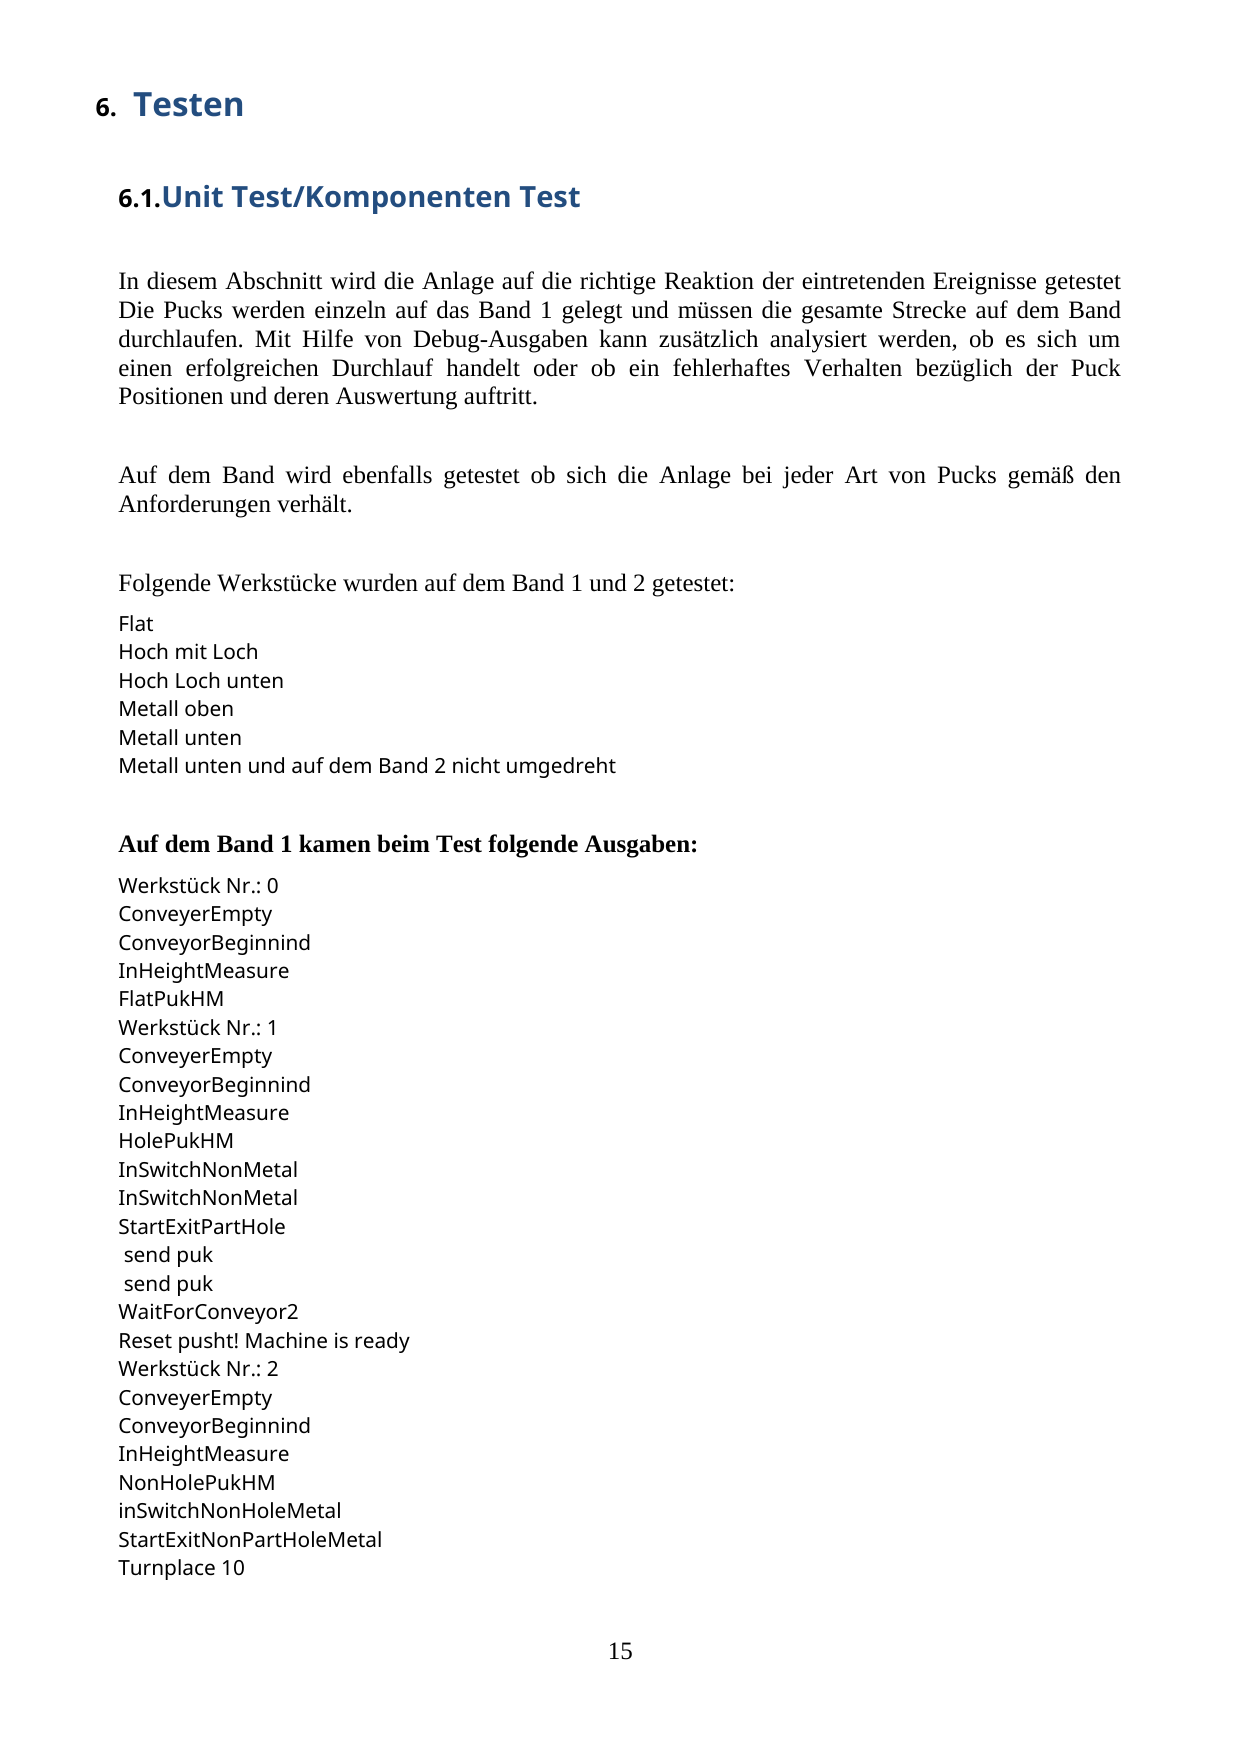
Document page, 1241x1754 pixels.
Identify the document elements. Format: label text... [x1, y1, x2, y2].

text Hoch Loch unten [118, 666, 1122, 694]
text ConveyorBeginnind [118, 928, 1122, 956]
text ConveyorBeginnind [118, 1411, 1122, 1439]
text InHeightMeasure [118, 956, 1122, 984]
text InHeightMeasure [118, 1439, 1122, 1468]
text ConveyerEmpty [118, 899, 1122, 928]
text StartExitNonPartHoleMetal [118, 1525, 1122, 1553]
subtitle Folgende Werkstücke wurden auf dem Band 1 und 2 getestet: [118, 568, 1122, 596]
text Metall unten und auf dem Band 2 nicht umgedreht [118, 751, 1122, 779]
text Werkstück Nr.: 0 [118, 871, 1122, 899]
text Reset pusht! Machine is ready [118, 1326, 1122, 1354]
text HolePukHM [118, 1127, 1122, 1155]
text send puk [118, 1240, 1122, 1269]
text ConveyerEmpty [118, 1383, 1122, 1411]
subtitle Auf dem Band wird ebenfalls getestet ob sich die Anlage bei jeder Art von Pucks gemäß den Anforderungen verhält. [118, 460, 1122, 518]
text ConveyerEmpty [118, 1041, 1122, 1070]
text Turnplace 10 [118, 1553, 1122, 1582]
text inSwitchNonHoleMetal [118, 1496, 1122, 1525]
text Hoch mit Loch [118, 637, 1122, 666]
text StartExitPartHole [118, 1212, 1122, 1240]
text Flat [118, 609, 1122, 637]
text InHeightMeasure [118, 1098, 1122, 1127]
text ConveyorBeginnind [118, 1070, 1122, 1098]
text Metall oben [118, 694, 1122, 723]
text FlatPukHM [118, 984, 1122, 1013]
text WaitForConveyor2 [118, 1297, 1122, 1326]
text NonHolePukHM [118, 1468, 1122, 1496]
text Werkstück Nr.: 2 [118, 1354, 1122, 1383]
text Werkstück Nr.: 1 [118, 1013, 1122, 1041]
subtitle Auf dem Band 1 kamen beim Test folgende Ausgaben: [118, 829, 1122, 858]
subtitle Testen [95, 81, 1122, 127]
text InSwitchNonMetal [118, 1183, 1122, 1212]
text Metall unten [118, 723, 1122, 751]
subtitle In diesem Abschnitt wird die Anlage auf die richtige Reaktion der eintretenden Ereignisse getestet Die Pucks werden einzeln auf das Band 1 gelegt und müssen die gesamte Strecke auf dem Band durchlaufen. Mit Hilfe von Debug-Ausgaben kann zusätzlich analysiert werden, ob es sich um einen erfolgreichen Durchlauf handelt oder ob ein fehlerhaftes Verhalten bezüglich der Puck Positionen und deren Auswertung auftritt. [118, 266, 1122, 410]
subtitle Unit Test/Komponenten Test [118, 177, 1122, 216]
text InSwitchNonMetal [118, 1155, 1122, 1183]
text send puk [118, 1269, 1122, 1297]
